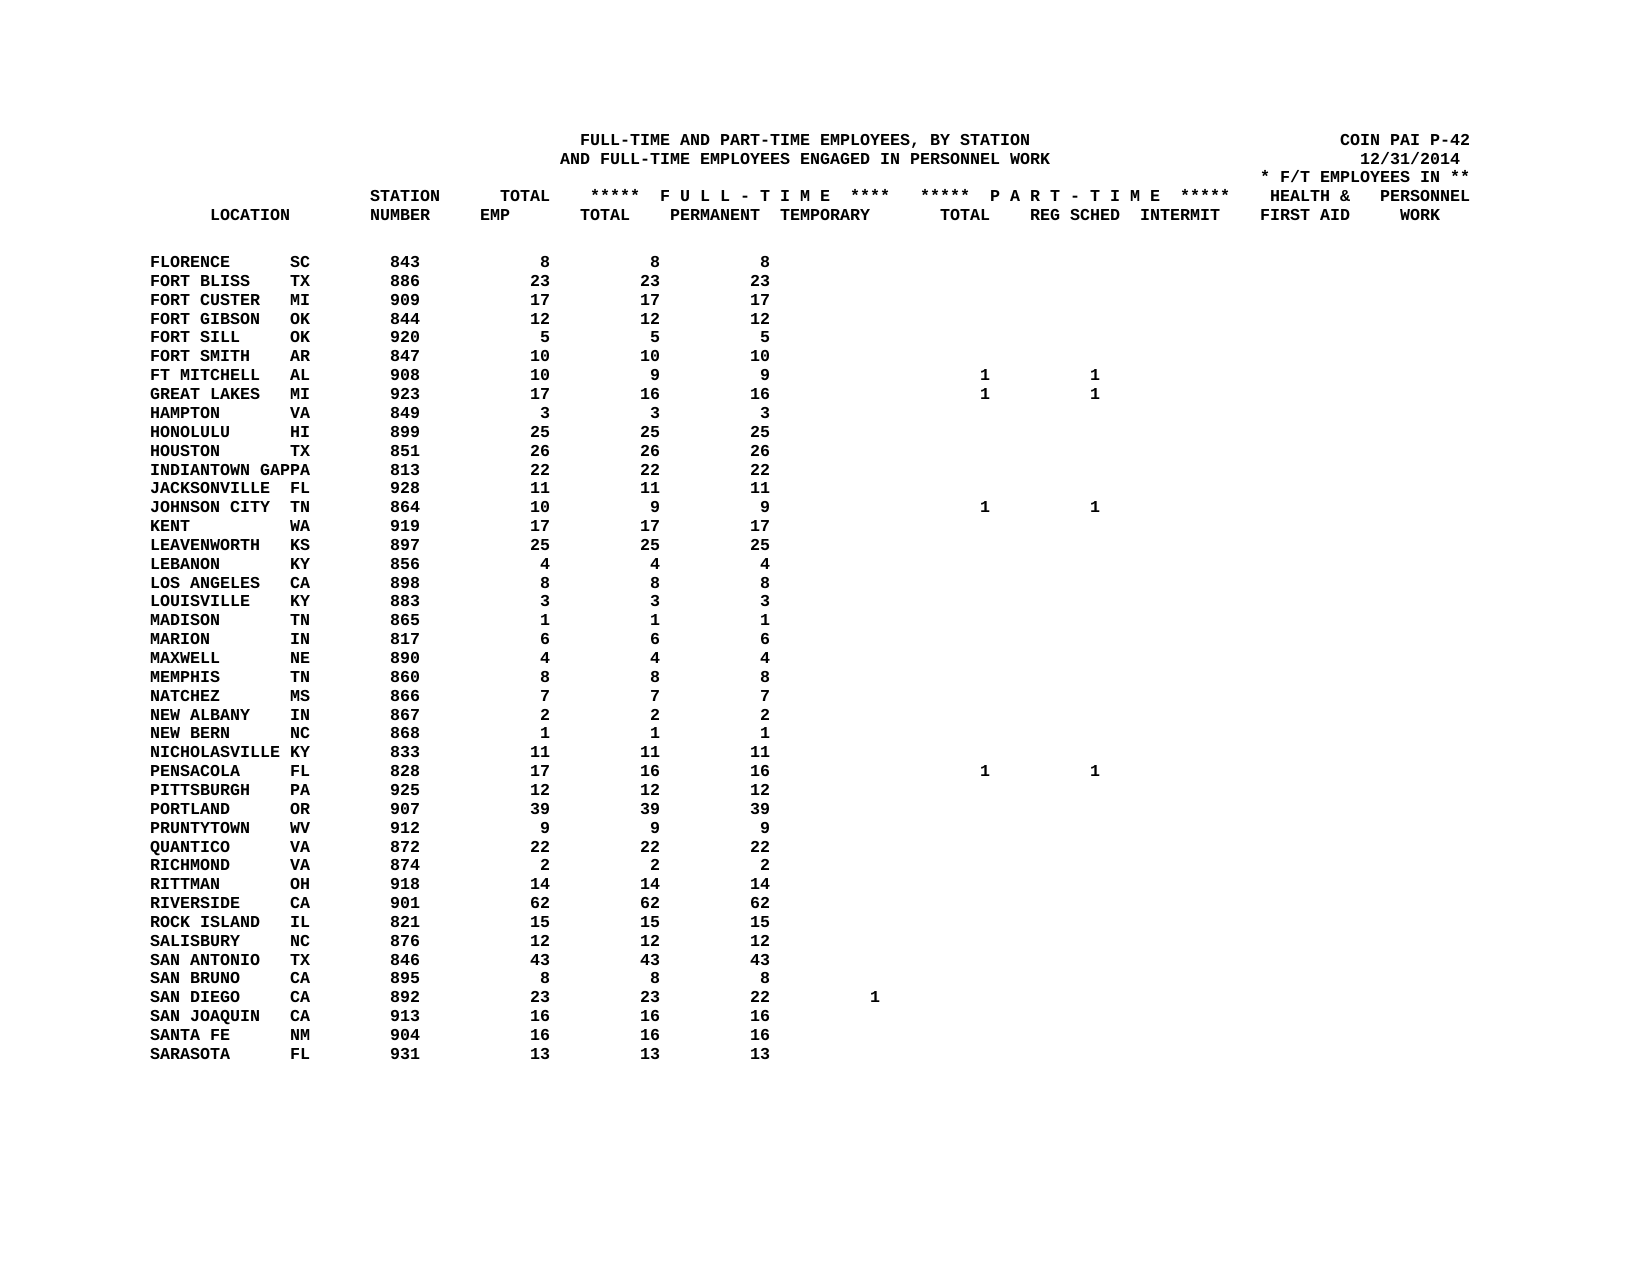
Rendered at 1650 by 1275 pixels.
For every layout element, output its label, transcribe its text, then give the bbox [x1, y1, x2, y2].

text LOS ANGELES CA 898 8 8 8 [150, 574, 1500, 593]
text PRUNTYTOWN WV 912 9 9 9 [150, 819, 1500, 838]
text AND FULL-TIME EMPLOYEES ENGAGED IN PERSONNEL WORK 12/31/2014 [150, 150, 1500, 169]
text STATION TOTAL ***** F U L L - T I M E **** ***** P A R T - T I M E ***** HEALTH & PERSONNEL [150, 188, 1500, 207]
text LEAVENWORTH KS 897 25 25 25 [150, 536, 1500, 555]
text QUANTICO VA 872 22 22 22 [150, 838, 1500, 857]
text SANTA FE NM 904 16 16 16 [150, 1027, 1500, 1046]
text HAMPTON VA 849 3 3 3 [150, 404, 1500, 423]
text RIVERSIDE CA 901 62 62 62 [150, 895, 1500, 913]
text FORT SMITH AR 847 10 10 10 [150, 348, 1500, 367]
text * F/T EMPLOYEES IN ** [150, 169, 1500, 188]
text FORT GIBSON OK 844 12 12 12 [150, 310, 1500, 329]
text FLORENCE SC 843 8 8 8 [150, 254, 1500, 272]
text PORTLAND OR 907 39 39 39 [150, 800, 1500, 819]
text HONOLULU HI 899 25 25 25 [150, 423, 1500, 442]
text LOCATION NUMBER EMP TOTAL PERMANENT TEMPORARY TOTAL REG SCHED INTERMIT FIRST AID WORK [150, 207, 1500, 226]
text FORT CUSTER MI 909 17 17 17 [150, 291, 1500, 310]
text SAN ANTONIO TX 846 43 43 43 [150, 951, 1500, 970]
text FULL-TIME AND PART-TIME EMPLOYEES, BY STATION COIN PAI P-42 [150, 131, 1500, 150]
text FORT BLISS TX 886 23 23 23 [150, 272, 1500, 291]
text SALISBURY NC 876 12 12 12 [150, 932, 1500, 951]
text JACKSONVILLE FL 928 11 11 11 [150, 480, 1500, 499]
text ROCK ISLAND IL 821 15 15 15 [150, 913, 1500, 932]
text INDIANTOWN GAPPA 813 22 22 22 [150, 461, 1500, 480]
text NEW BERN NC 868 1 1 1 [150, 725, 1500, 744]
text SARASOTA FL 931 13 13 13 [150, 1046, 1500, 1064]
text NICHOLASVILLE KY 833 11 11 11 [150, 744, 1500, 763]
text MEMPHIS TN 860 8 8 8 [150, 668, 1500, 687]
text HOUSTON TX 851 26 26 26 [150, 442, 1500, 461]
text SAN BRUNO CA 895 8 8 8 [150, 970, 1500, 989]
text NATCHEZ MS 866 7 7 7 [150, 687, 1500, 706]
text MADISON TN 865 1 1 1 [150, 612, 1500, 631]
text JOHNSON CITY TN 864 10 9 9 1 1 [150, 499, 1500, 518]
text PITTSBURGH PA 925 12 12 12 [150, 782, 1500, 800]
text PENSACOLA FL 828 17 16 16 1 1 [150, 763, 1500, 782]
text RITTMAN OH 918 14 14 14 [150, 876, 1500, 895]
text LEBANON KY 856 4 4 4 [150, 555, 1500, 574]
text MARION IN 817 6 6 6 [150, 631, 1500, 649]
text FT MITCHELL AL 908 10 9 9 1 1 [150, 367, 1500, 386]
text LOUISVILLE KY 883 3 3 3 [150, 593, 1500, 612]
text FORT SILL OK 920 5 5 5 [150, 329, 1500, 348]
text NEW ALBANY IN 867 2 2 2 [150, 706, 1500, 725]
text SAN DIEGO CA 892 23 23 22 1 [150, 989, 1500, 1008]
text SAN JOAQUIN CA 913 16 16 16 [150, 1008, 1500, 1027]
text MAXWELL NE 890 4 4 4 [150, 649, 1500, 668]
text GREAT LAKES MI 923 17 16 16 1 1 [150, 386, 1500, 404]
text KENT WA 919 17 17 17 [150, 518, 1500, 536]
text RICHMOND VA 874 2 2 2 [150, 857, 1500, 876]
